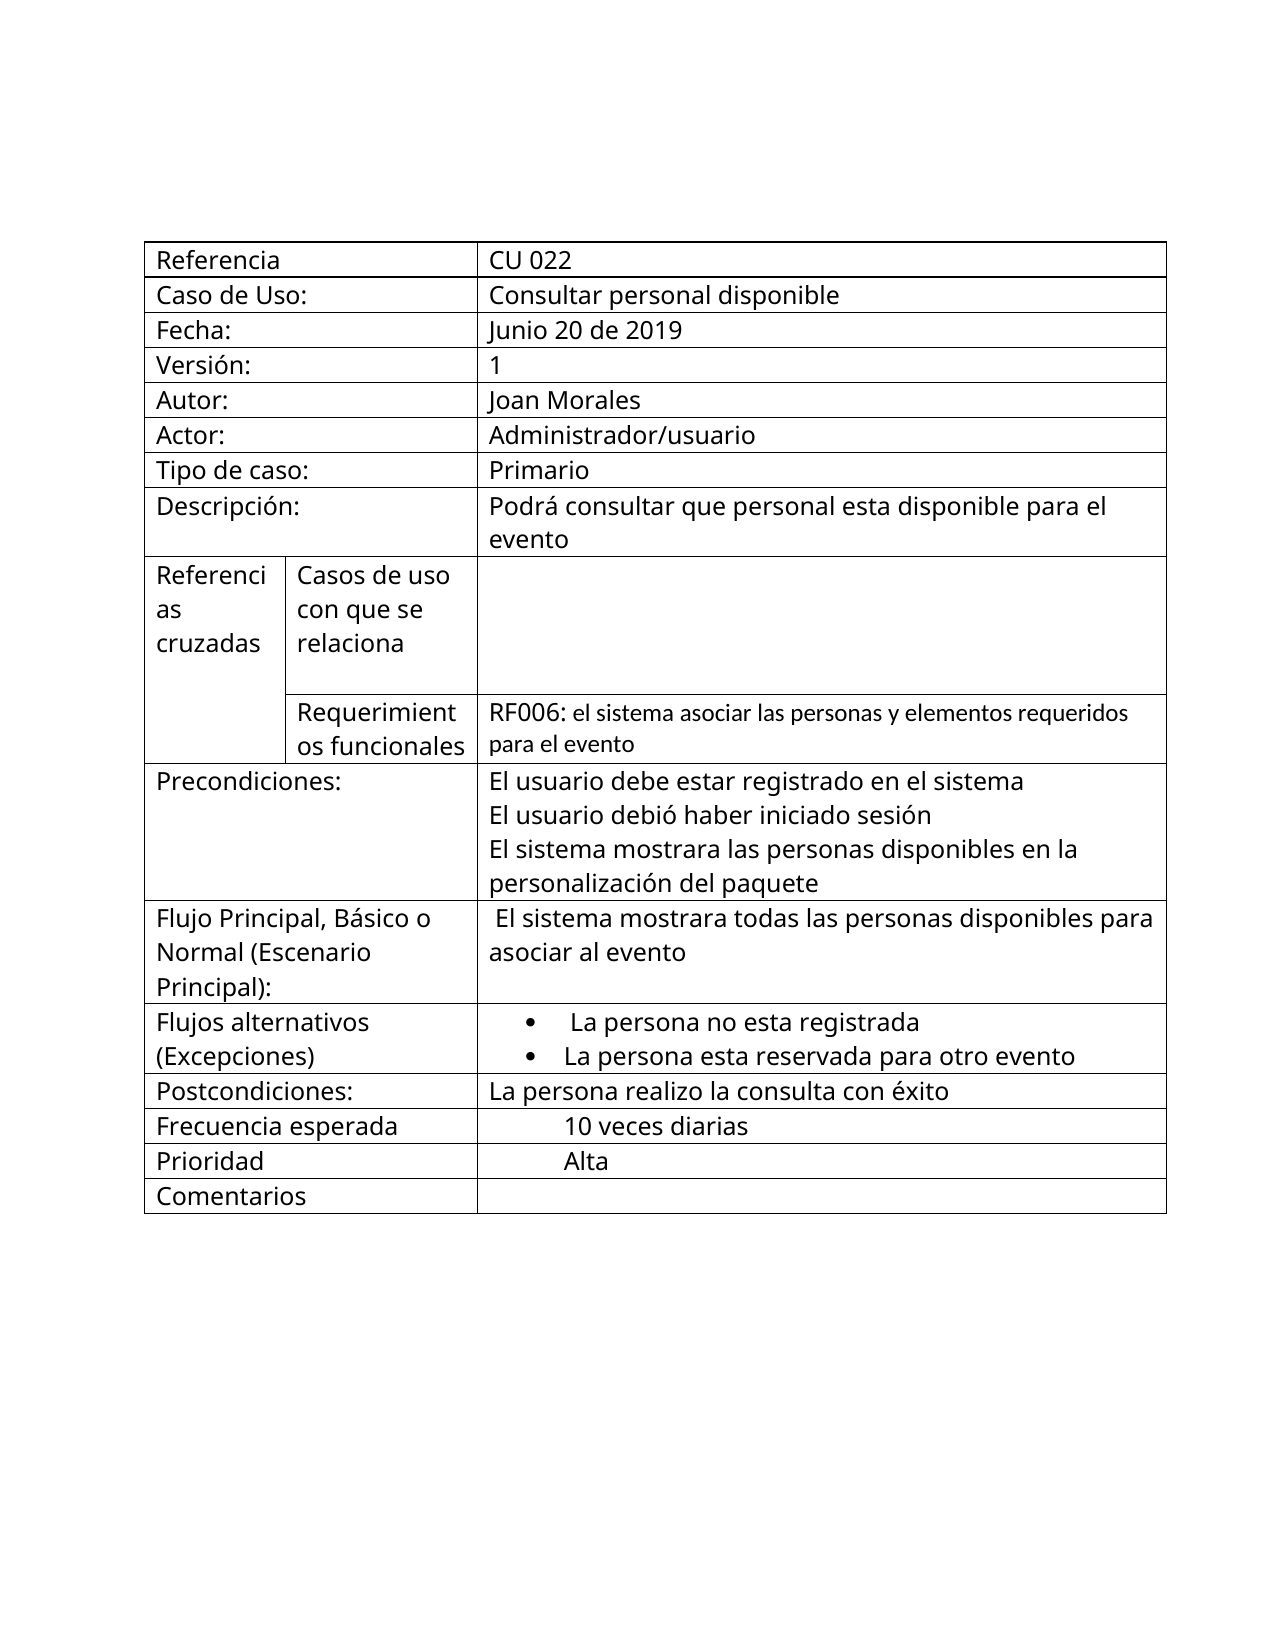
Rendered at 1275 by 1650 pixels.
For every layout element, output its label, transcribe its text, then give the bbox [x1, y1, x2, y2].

table_cell El sistema mostrara todas las personas disponibles para asociar al evento [478, 901, 1166, 1003]
table_header Referencia [145, 243, 477, 276]
table_header CU 022 [478, 243, 1166, 276]
table_cell El usuario debe estar registrado en el sistema El usuario debió haber iniciado sesión El sistema mostrara las personas disponibles en la personalización del paquete [478, 764, 1166, 900]
table_cell [478, 1179, 1166, 1213]
table_cell Fecha: [145, 313, 477, 347]
table_cell Administrador/usuario [478, 418, 1166, 452]
table_cell Flujo Principal, Básico o Normal (Escenario Principal): [145, 901, 477, 1003]
table_cell La persona no esta registrada La persona esta reservada para otro evento [478, 1004, 1166, 1072]
table_cell Precondiciones: [145, 764, 477, 900]
table_cell 10 veces diarias [478, 1109, 1166, 1143]
table_cell Descripción: [145, 488, 477, 556]
table_cell Casos de uso con que se relaciona [286, 557, 477, 693]
table_cell Consultar personal disponible [478, 278, 1166, 312]
table_cell Postcondiciones: [145, 1074, 477, 1107]
table_cell Versión: [145, 348, 477, 382]
table_cell Tipo de caso: [145, 453, 477, 487]
table_cell Requerimientos funcionales [286, 695, 477, 763]
table_cell Comentarios [145, 1179, 477, 1213]
table_cell Junio 20 de 2019 [478, 313, 1166, 347]
table_cell Prioridad [145, 1144, 477, 1178]
table_cell RF006: el sistema asociar las personas y elementos requeridos para el evento [478, 695, 1166, 763]
table_cell Actor: [145, 418, 477, 452]
table_cell Podrá consultar que personal esta disponible para el evento [478, 488, 1166, 556]
table_cell Frecuencia esperada [145, 1109, 477, 1143]
table_cell Flujos alternativos (Excepciones) [145, 1004, 477, 1072]
table_cell 1 [478, 348, 1166, 382]
table_cell Alta [478, 1144, 1166, 1178]
table_cell Autor: [145, 383, 477, 417]
table_cell [478, 557, 1166, 693]
table_cell Joan Morales [478, 383, 1166, 417]
table_cell Primario [478, 453, 1166, 487]
table_cell Caso de Uso: [145, 278, 477, 312]
table_cell Referencias cruzadas [145, 557, 285, 763]
table_cell La persona realizo la consulta con éxito [478, 1074, 1166, 1107]
